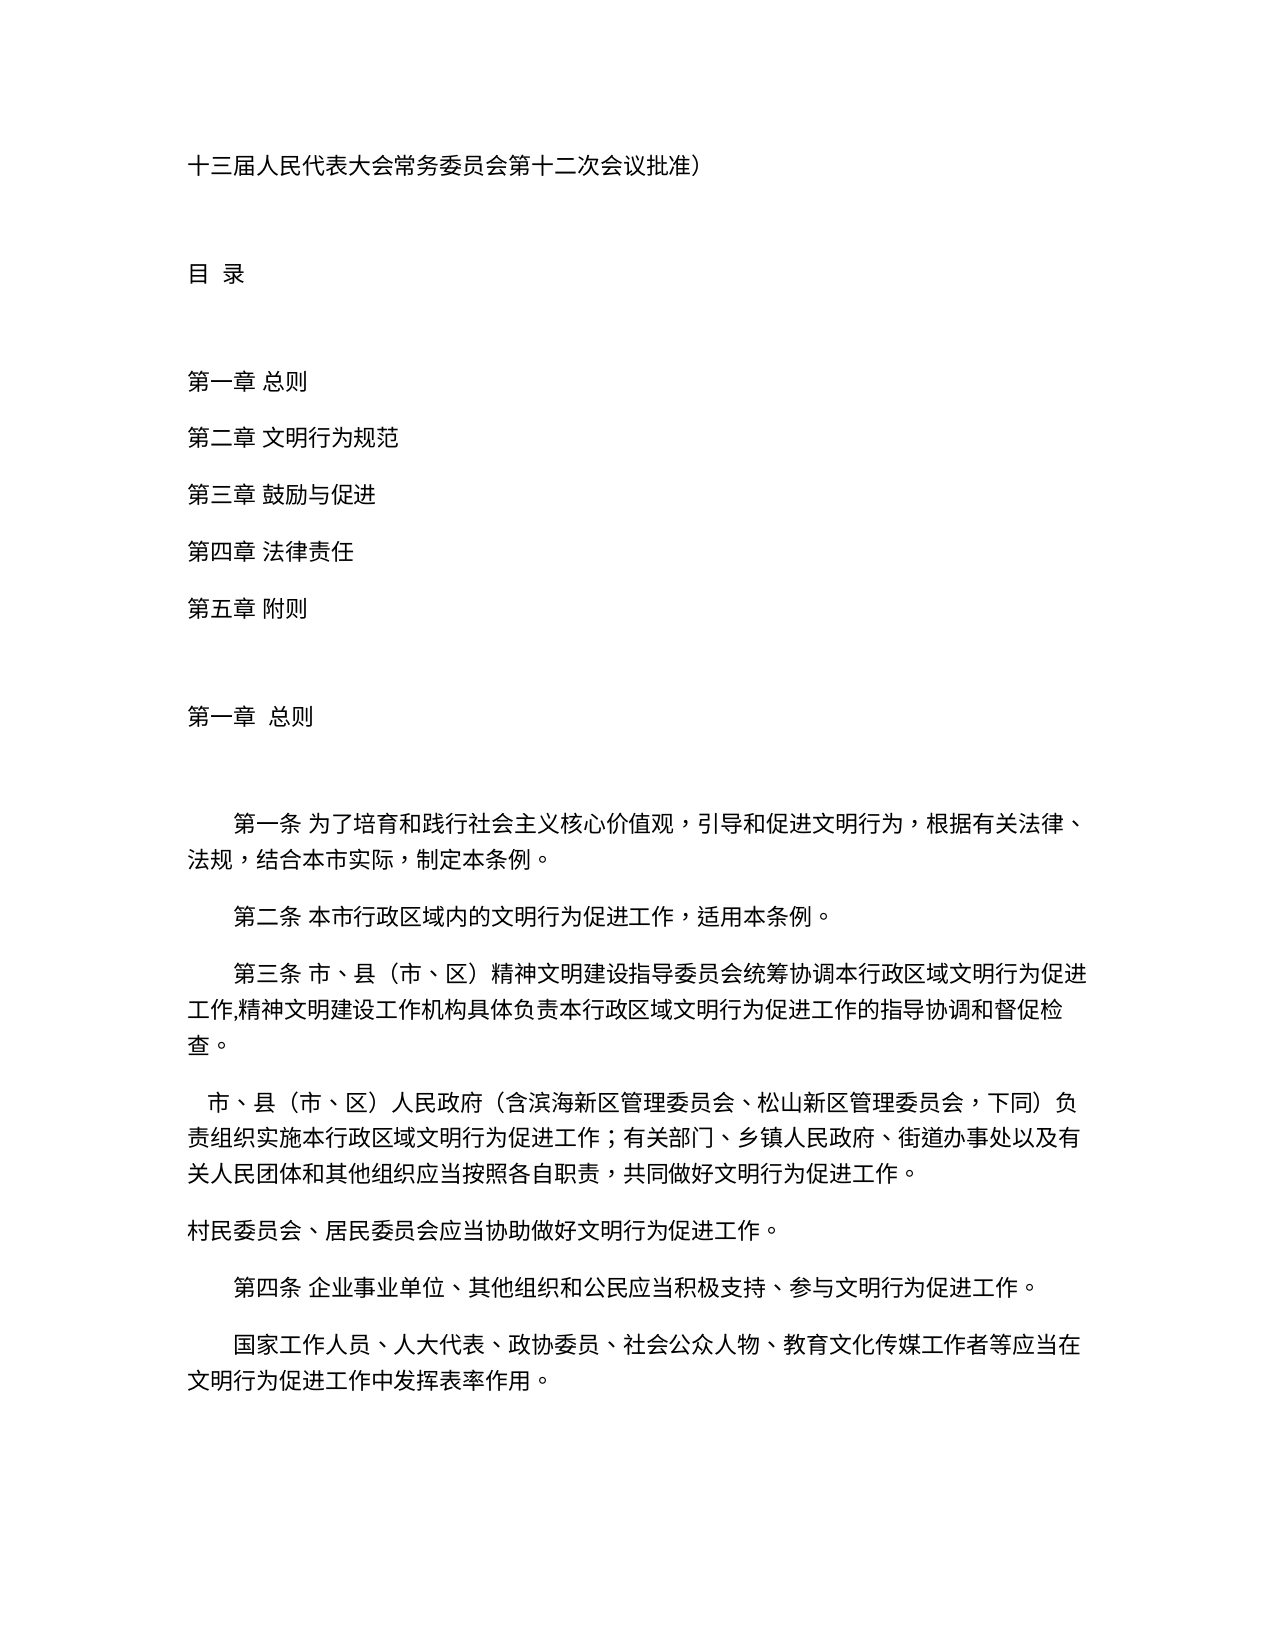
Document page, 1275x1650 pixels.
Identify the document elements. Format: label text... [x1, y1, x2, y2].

text 第一条 为了培育和践行社会主义核心价值观，引导和促进文明行为，根据有关法律、法规，结合本市实际，制定本条例。 [187, 808, 1087, 876]
text 国家工作人员、人大代表、政协委员、社会公众人物、教育文化传媒工作者等应当在文明行为促进工作中发挥表率作用。 [187, 1329, 1087, 1396]
text 第一章 总则 [187, 366, 1087, 397]
text 第四条 企业事业单位、其他组织和公民应当积极支持、参与文明行为促进工作。 [187, 1272, 1087, 1303]
text 第三章 鼓励与促进 [187, 479, 1087, 510]
text 第二条 本市行政区域内的文明行为促进工作，适用本条例。 [187, 901, 1087, 932]
text 市、县（市、区）人民政府（含滨海新区管理委员会、松山新区管理委员会，下同）负责组织实施本行政区域文明行为促进工作；有关部门、乡镇人民政府、街道办事处以及有关人民团体和其他组织应当按照各自职责，共同做好文明行为促进工作。 [187, 1086, 1087, 1189]
text 目 录 [187, 258, 1087, 289]
text 第三条 市、县（市、区）精神文明建设指导委员会统筹协调本行政区域文明行为促进工作,精神文明建设工作机构具体负责本行政区域文明行为促进工作的指导协调和督促检查。 [187, 958, 1087, 1061]
text 第二章 文明行为规范 [187, 422, 1087, 454]
text 第五章 附则 [187, 593, 1087, 624]
text 村民委员会、居民委员会应当协助做好文明行为促进工作。 [187, 1215, 1087, 1246]
text 第四章 法律责任 [187, 536, 1087, 567]
text 十三届人民代表大会常务委员会第十二次会议批准） [187, 150, 1087, 181]
text 第一章 总则 [187, 701, 1087, 732]
